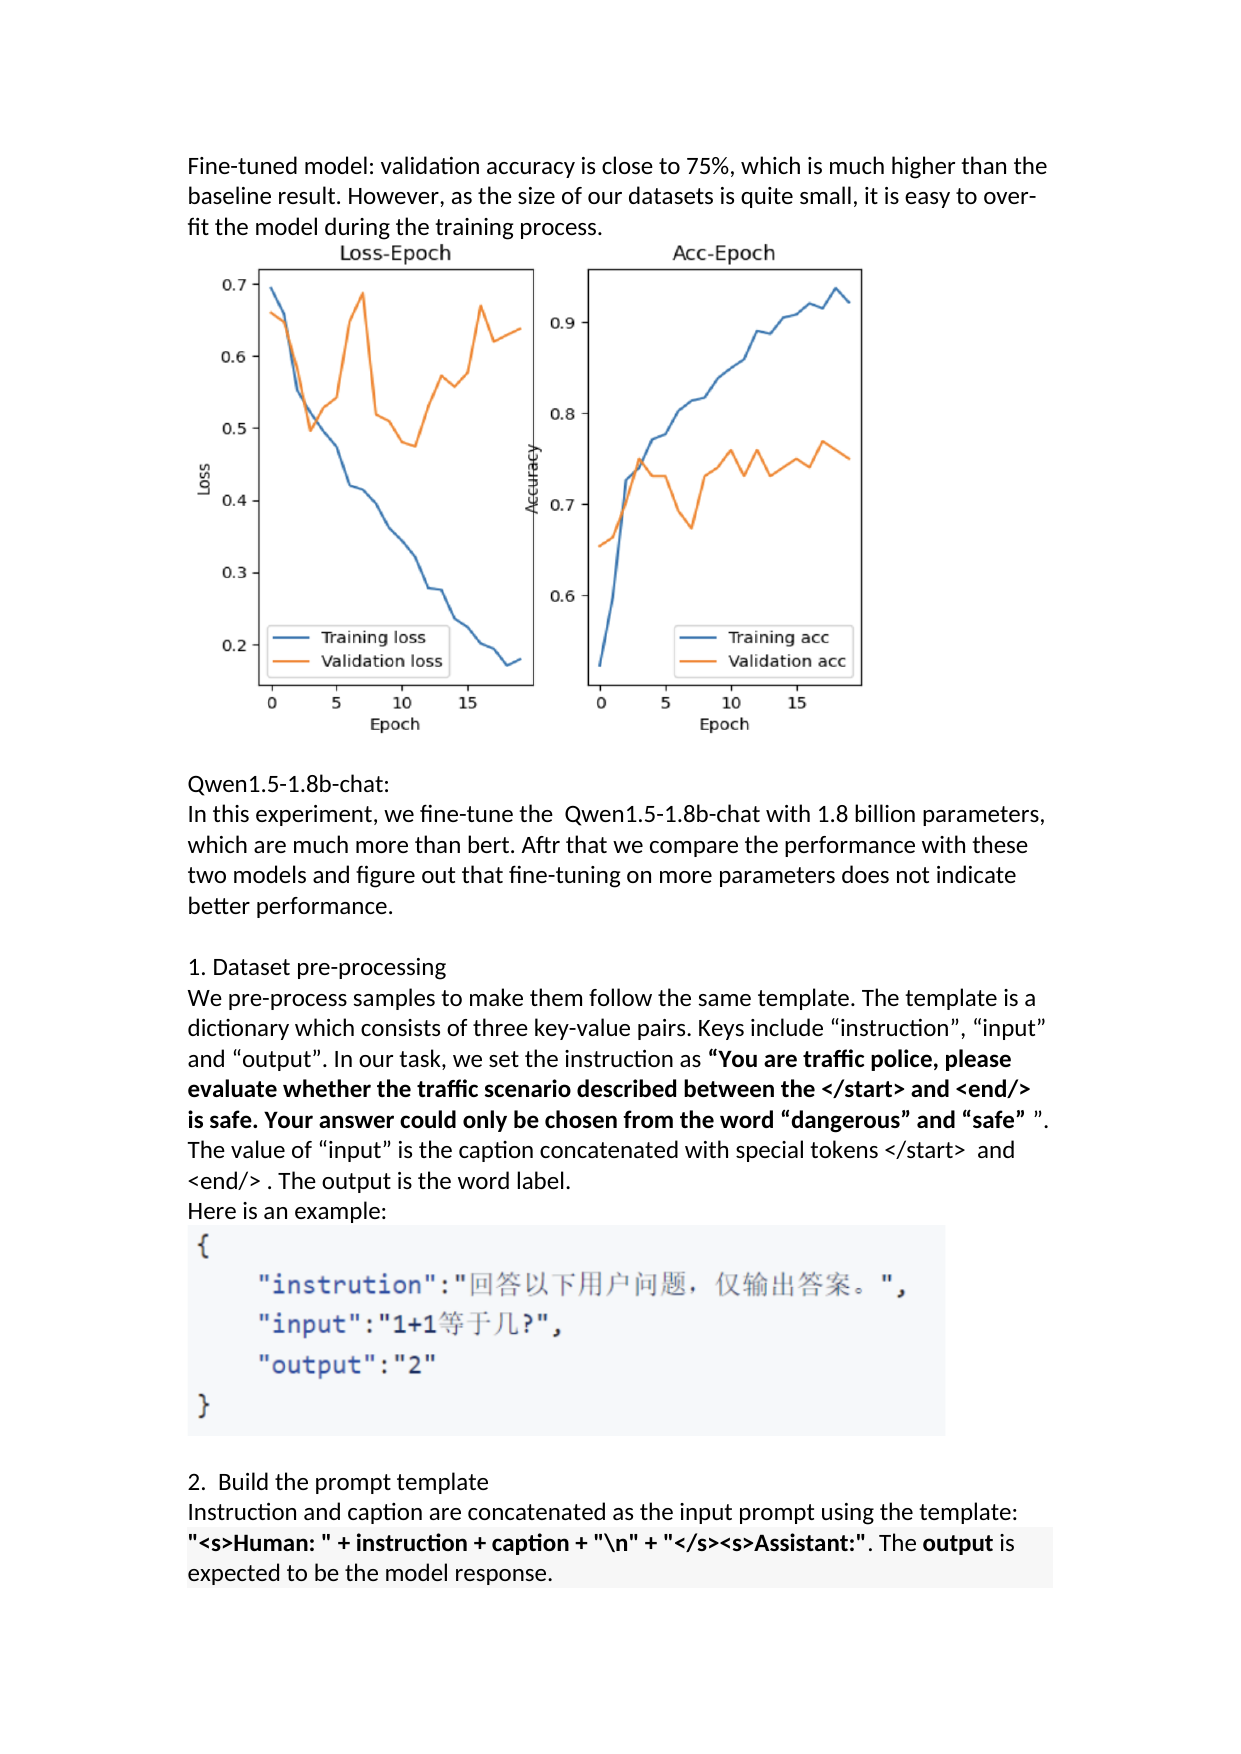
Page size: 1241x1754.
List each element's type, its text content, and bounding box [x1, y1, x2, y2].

text In this experiment, we fine-tune the Qwen1.5-1.8b-chat with 1.8 billion parameters, which are much more than bert. Aftr that we compare the performance with these two models and figure out that fine-tuning on more parameters does not indicate better performance. [187, 798, 1053, 921]
list We pre-process samples to make them follow the same template. The template is a dictionary which consists of three key-value pairs. Keys include “instruction”, “input” and “output”. In our task, we set the instruction as “You are traffic police, please evaluate whether the traffic scenario described between the </start> and <end/> is safe. Your answer could only be chosen from the word “dangerous” and “safe” ”. The value of “input” is the caption concatenated with special tokens </start> and <end/> . The output is the word label. [187, 982, 1053, 1195]
list Fine-tuned model: validation accuracy is close to 75%, which is much higher than the baseline result. However, as the size of our datasets is quite small, it is easy to over-fit the model during the training process. [187, 150, 1053, 242]
list Here is an example: [187, 1195, 1053, 1226]
picture [187, 241, 880, 738]
text "<s>Human: " + instruction + caption + "\n" + "</s><s>Assistant:". The output is expected to be the model response. [187, 1527, 1053, 1588]
text Qwen1.5-1.8b-chat: [187, 768, 1053, 798]
list Build the prompt template [187, 1466, 1053, 1496]
list Instruction and caption are concatenated as the input prompt using the template: [187, 1496, 1053, 1527]
picture [187, 1225, 961, 1436]
list Dataset pre-processing [187, 951, 1053, 982]
